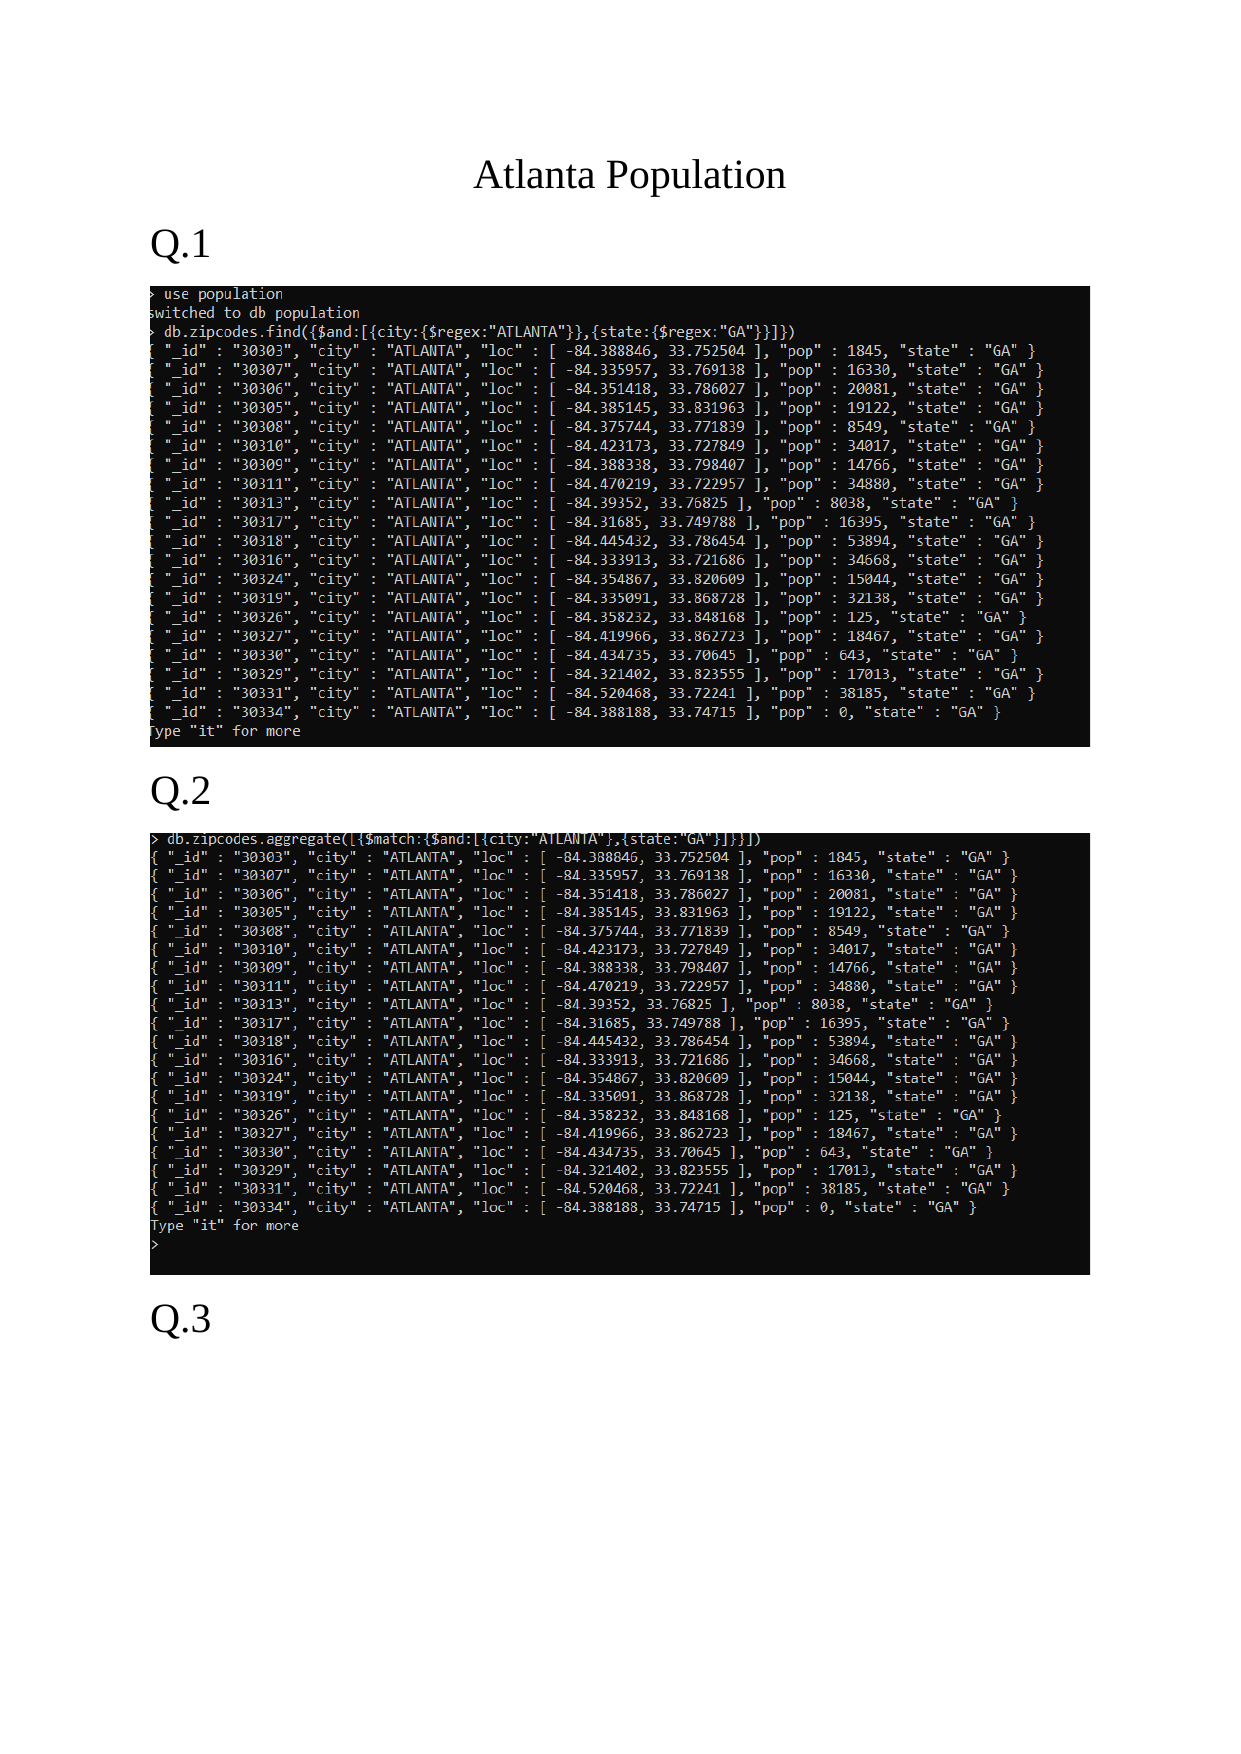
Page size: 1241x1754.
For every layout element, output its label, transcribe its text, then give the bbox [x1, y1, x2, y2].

text Atlanta Population [150, 150, 1090, 198]
picture [150, 286, 1091, 747]
text Q.3 [150, 1293, 1090, 1341]
picture [150, 833, 1091, 1275]
text Q.2 [150, 766, 1090, 813]
text Q.1 [150, 218, 1090, 266]
